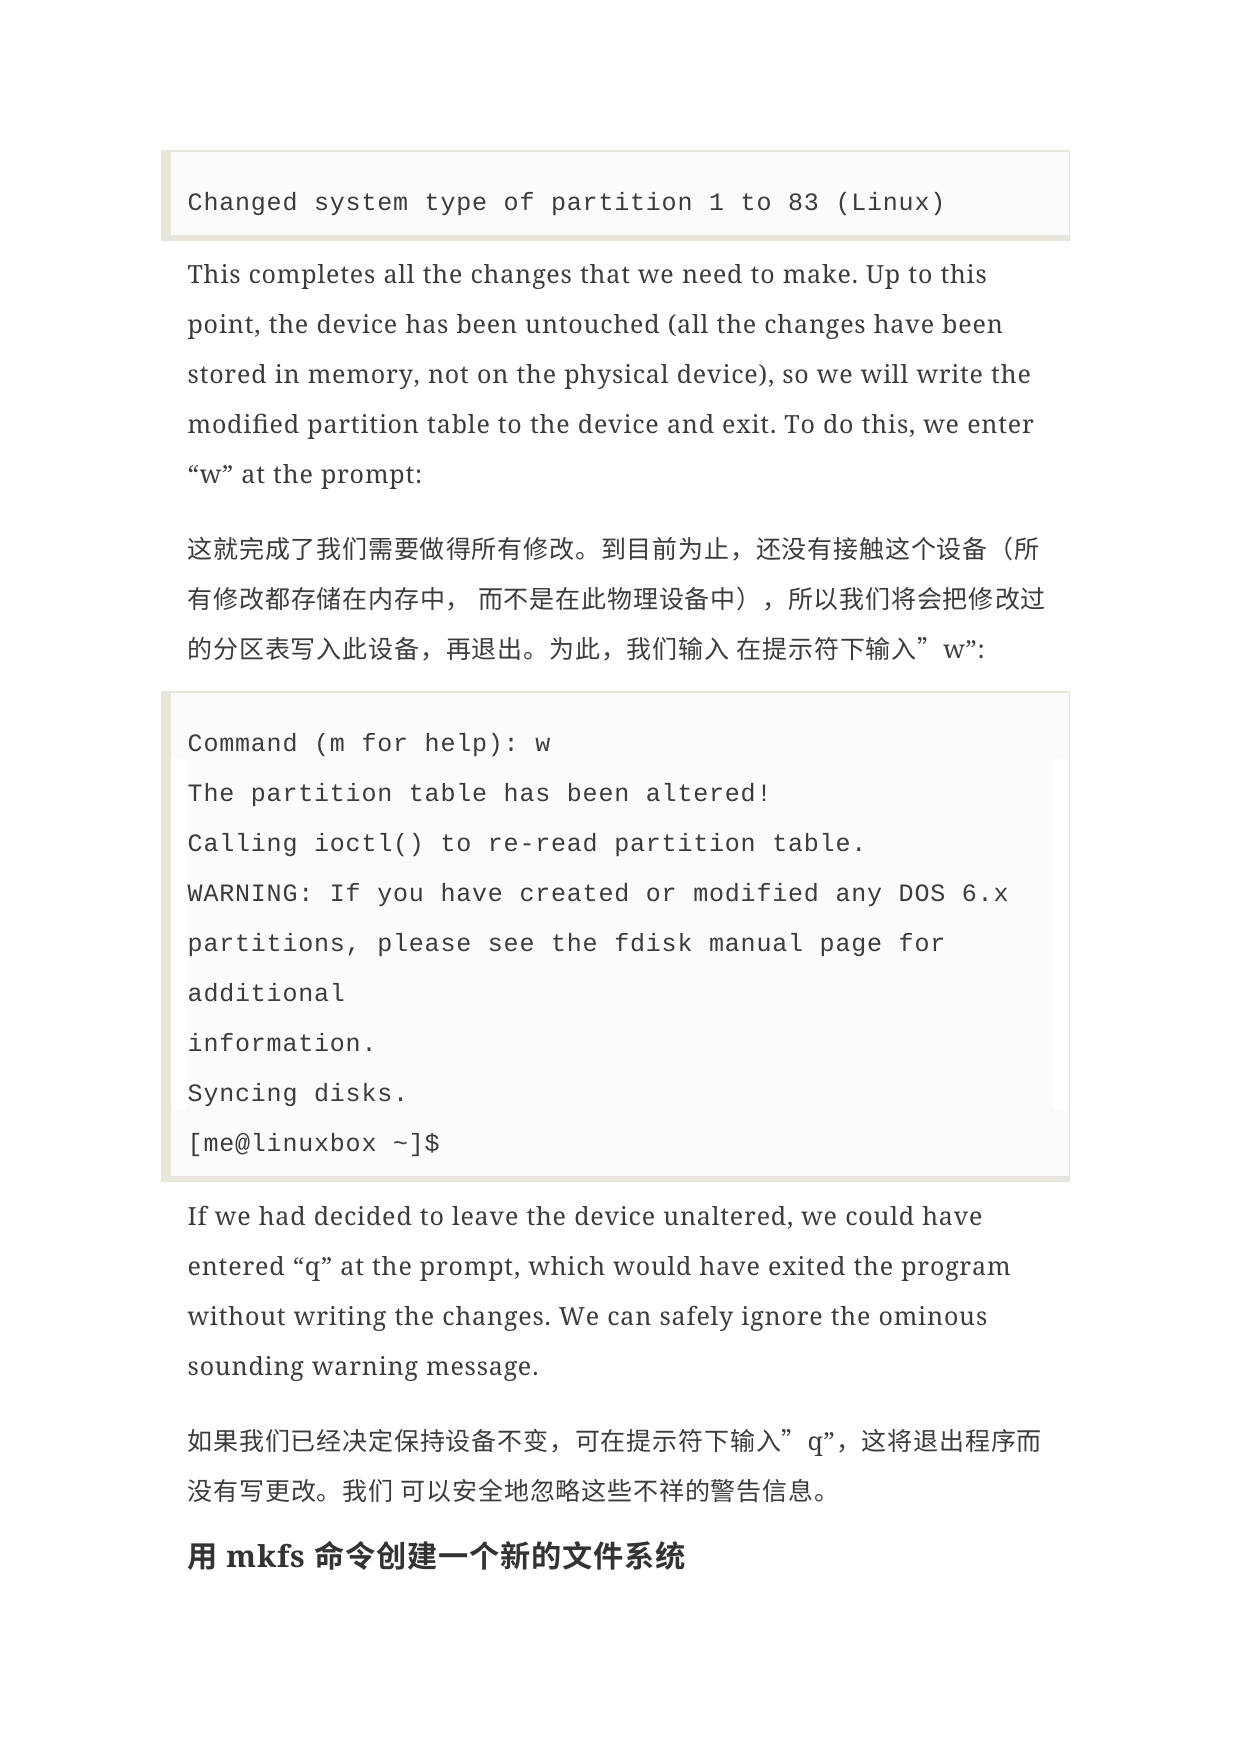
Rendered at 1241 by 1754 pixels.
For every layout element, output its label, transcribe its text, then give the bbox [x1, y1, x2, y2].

text WARNING: If you have created or modified any DOS 6.x [187, 859, 1053, 909]
text The partition table has been altered! [187, 759, 1053, 809]
text 如果我们已经决定保持设备不变，可在提示符下输入”q”，这将退出程序而没有写更改。我们 可以安全地忽略这些不祥的警告信息。 [187, 1407, 1053, 1507]
text partitions, please see the fdisk manual page for additional [187, 909, 1053, 1009]
text If we had decided to leave the device unaltered, we could have entered “q” at the prompt, which would have exited the program without writing the changes. We can safely ignore the ominous sounding warning message. [187, 1182, 1053, 1382]
text Changed system type of partition 1 to 83 (Linux) [171, 152, 1069, 235]
text 这就完成了我们需要做得所有修改。到目前为止，还没有接触这个设备（所有修改都存储在内存中， 而不是在此物理设备中），所以我们将会把修改过的分区表写入此设备，再退出。为此，我们输入 在提示符下输入”w”: [187, 516, 1053, 666]
text [me@linuxbox ~]$ [171, 1091, 1069, 1176]
text Command (m for help): w [171, 693, 1069, 759]
text information. [187, 1009, 1053, 1059]
text This completes all the changes that we need to make. Up to this point, the device has been untouched (all the changes have been stored in memory, not on the physical device), so we will write the modified partition table to the device and exit. To do this, we enter “w” at the prompt: [187, 241, 1053, 491]
text Syncing disks. [187, 1059, 1053, 1091]
text 用 mkfs 命令创建一个新的文件系统 [187, 1532, 1053, 1576]
text Calling ioctl() to re-read partition table. [187, 809, 1053, 859]
